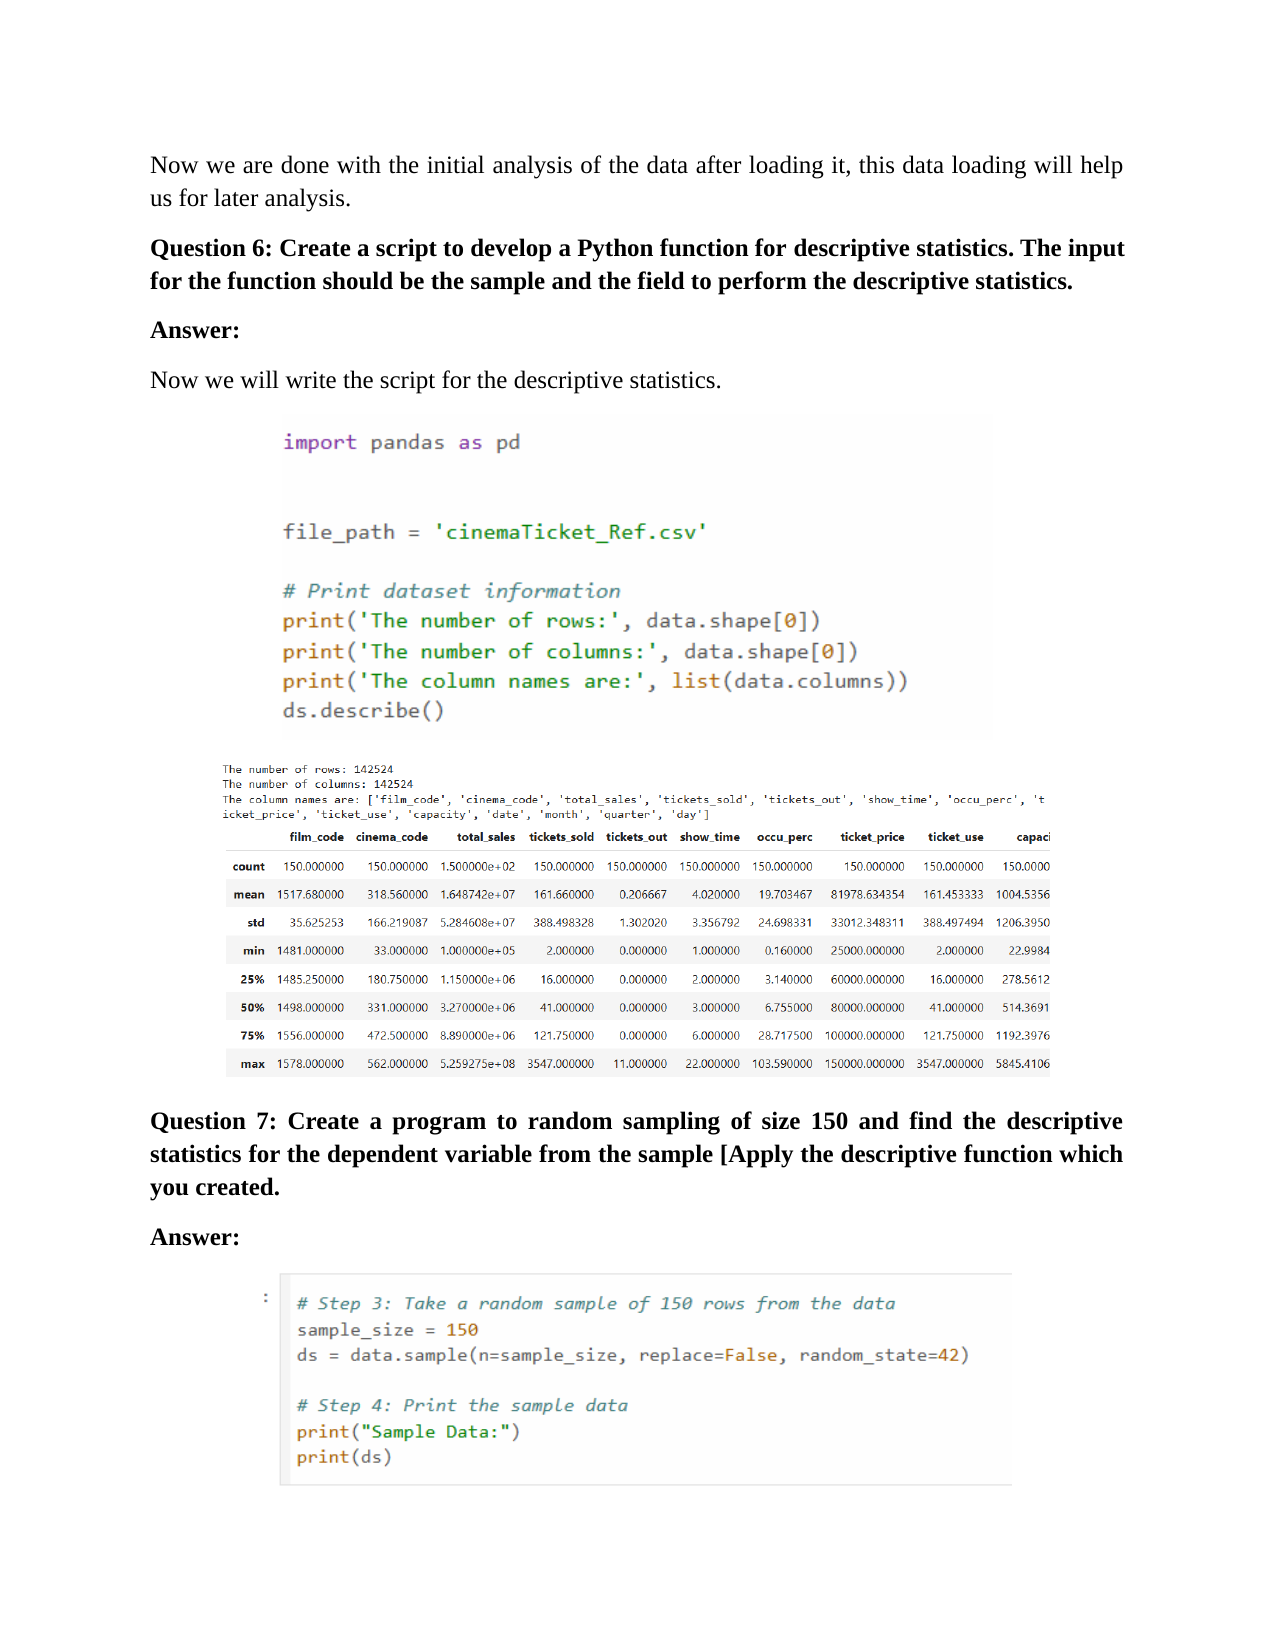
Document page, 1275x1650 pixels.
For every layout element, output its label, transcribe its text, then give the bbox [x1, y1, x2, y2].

text Question 6: Create a script to develop a Python function for descriptive statistics. The input for the function should be the sample and the field to perform the descriptive statistics. [150, 233, 1125, 294]
text Now we will write the script for the descriptive statistics. [150, 365, 1125, 394]
text Now we are done with the initial analysis of the data after loading it, this data loading will help us for later analysis. [150, 150, 1125, 212]
picture [281, 414, 994, 740]
picture [263, 1271, 1012, 1494]
text Answer: [150, 1222, 1125, 1250]
text Answer: [150, 315, 1125, 344]
picture [220, 761, 1055, 1085]
text Question 7: Create a program to random sampling of size 150 and find the descriptive statistics for the dependent variable from the sample [Apply the descriptive function which you created. [150, 1106, 1125, 1201]
